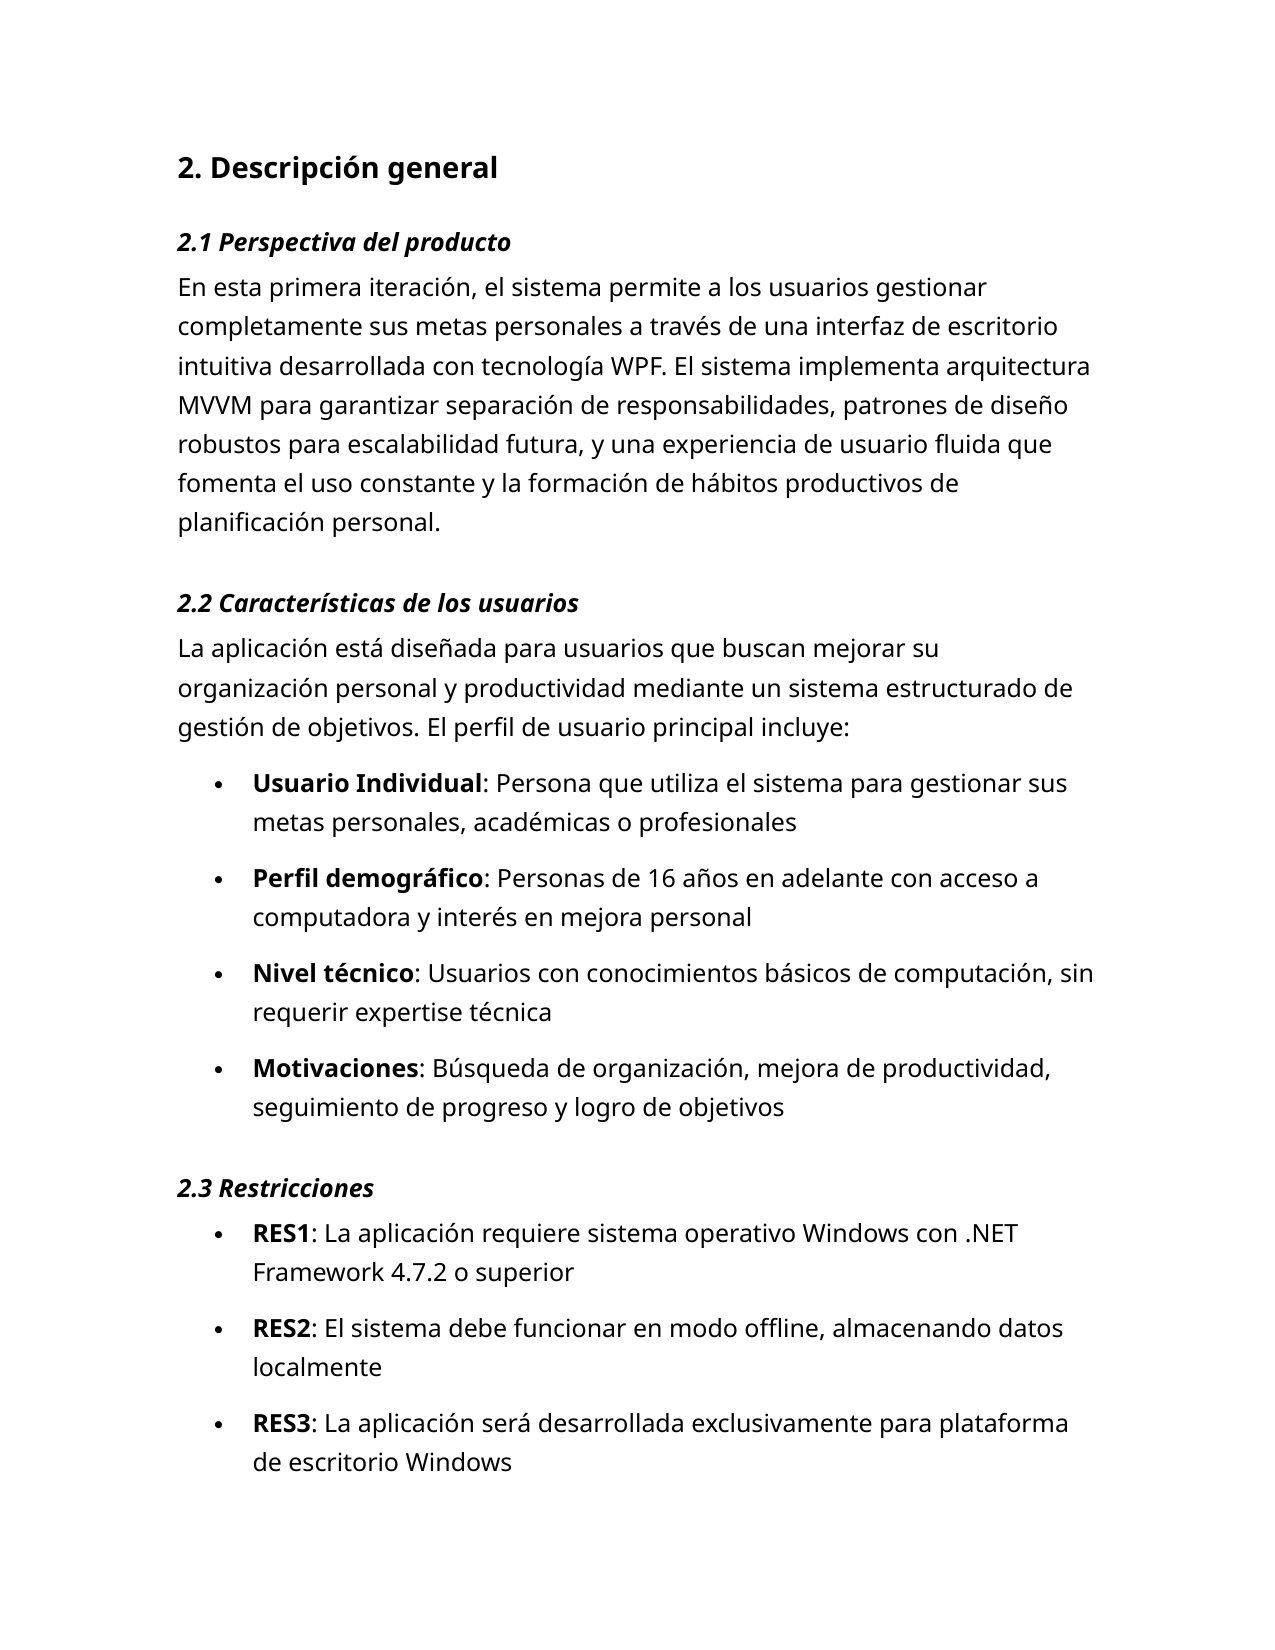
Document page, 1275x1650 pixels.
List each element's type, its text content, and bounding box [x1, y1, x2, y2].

subtitle 2.3 Restricciones [177, 1170, 1098, 1204]
subtitle 2.1 Perspectiva del producto [177, 224, 1098, 258]
list Nivel técnico: Usuarios con conocimientos básicos de computación, sin requerir expertise técnica [215, 955, 1098, 1028]
subtitle 2.2 Características de los usuarios [177, 586, 1098, 620]
list RES3: La aplicación será desarrollada exclusivamente para plataforma de escritorio Windows [215, 1406, 1098, 1479]
list RES1: La aplicación requiere sistema operativo Windows con .NET Framework 4.7.2 o superior [215, 1216, 1098, 1289]
list Motivaciones: Búsqueda de organización, mejora de productividad, seguimiento de progreso y logro de objetivos [215, 1050, 1098, 1123]
list Usuario Individual: Persona que utiliza el sistema para gestionar sus metas personales, académicas o profesionales [215, 765, 1098, 838]
list Perfil demográfico: Personas de 16 años en adelante con acceso a computadora y interés en mejora personal [215, 860, 1098, 933]
text En esta primera iteración, el sistema permite a los usuarios gestionar completamente sus metas personales a través de una interfaz de escritorio intuitiva desarrollada con tecnología WPF. El sistema implementa arquitectura MVVM para garantizar separación de responsabilidades, patrones de diseño robustos para escalabilidad futura, y una experiencia de usuario fluida que fomenta el uso constante y la formación de hábitos productivos de planificación personal. [177, 270, 1098, 539]
list RES2: El sistema debe funcionar en modo offline, almacenando datos localmente [215, 1311, 1098, 1384]
subtitle 2. Descripción general [177, 148, 1098, 187]
text La aplicación está diseñada para usuarios que buscan mejorar su organización personal y productividad mediante un sistema estructurado de gestión de objetivos. El perfil de usuario principal incluye: [177, 631, 1098, 743]
